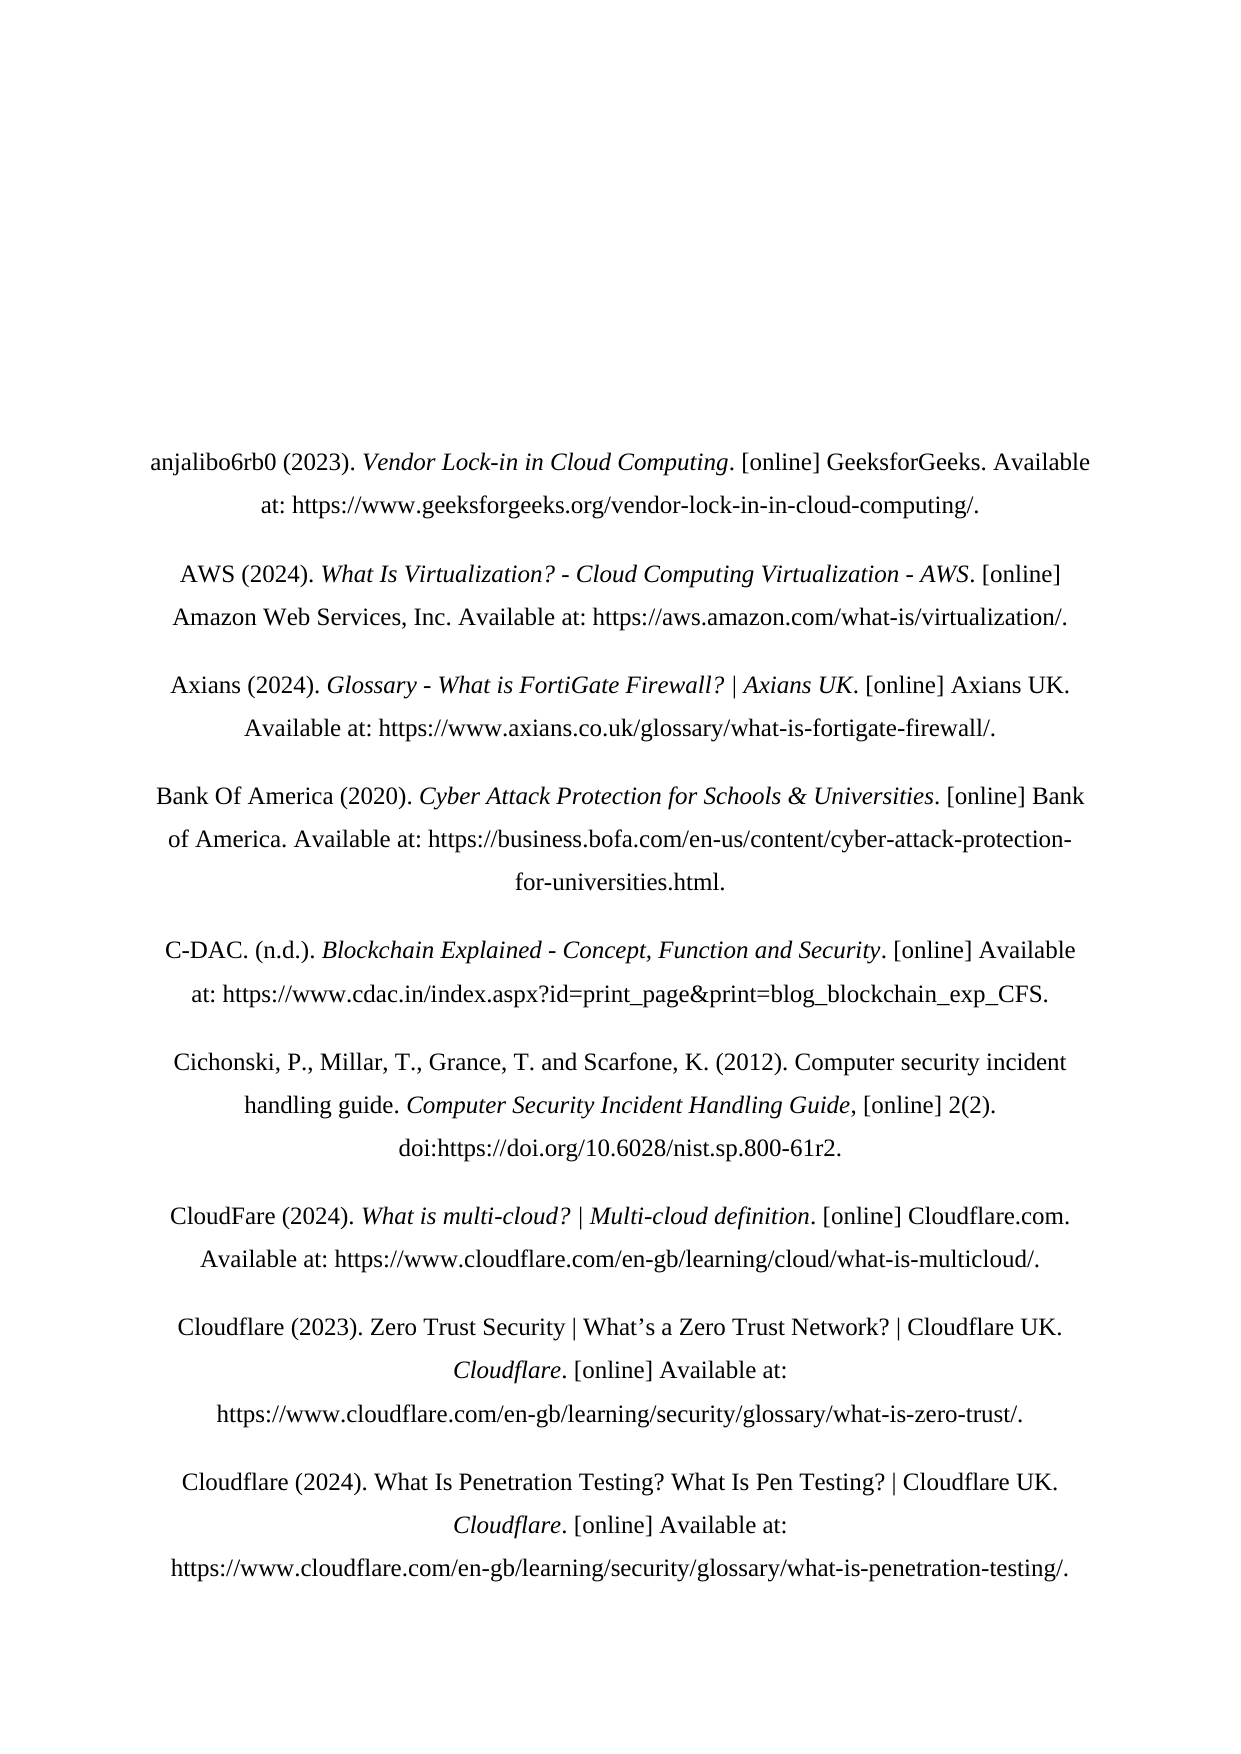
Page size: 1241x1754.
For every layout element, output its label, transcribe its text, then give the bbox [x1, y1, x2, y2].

text Cichonski, P., Millar, T., Grance, T. and Scarfone, K. (2012). Computer security incident handling guide. Computer Security Incident Handling Guide, [online] 2(2). doi:https://doi.org/10.6028/nist.sp.800-61r2. [150, 1047, 1090, 1162]
text CloudFare (2024). What is multi-cloud? | Multi-cloud definition. [online] Cloudflare.com. Available at: https://www.cloudflare.com/en-gb/learning/cloud/what-is-multicloud/. [150, 1201, 1090, 1273]
text anjalibo6rb0 (2023). Vendor Lock-in in Cloud Computing. [online] GeeksforGeeks. Available at: https://www.geeksforgeeks.org/vendor-lock-in-in-cloud-computing/. [150, 447, 1090, 519]
text Axians (2024). Glossary - What is FortiGate Firewall? | Axians UK. [online] Axians UK. Available at: https://www.axians.co.uk/glossary/what-is-fortigate-firewall/. [150, 670, 1090, 742]
text Cloudflare (2024). What Is Penetration Testing? What Is Pen Testing? | Cloudflare UK. Cloudflare. [online] Available at: https://www.cloudflare.com/en-gb/learning/security/glossary/what-is-penetration-testing/. [150, 1467, 1090, 1582]
text Cloudflare (2023). Zero Trust Security | What’s a Zero Trust Network? | Cloudflare UK. Cloudflare. [online] Available at: https://www.cloudflare.com/en-gb/learning/security/glossary/what-is-zero-trust/. [150, 1312, 1090, 1427]
text Bank Of America (2020). Cyber Attack Protection for Schools & Universities. [online] Bank of America. Available at: https://business.bofa.com/en-us/content/cyber-attack-protection-for-universities.html. [150, 781, 1090, 896]
text C-DAC. (n.d.). Blockchain Explained - Concept, Function and Security. [online] Available at: https://www.cdac.in/index.aspx?id=print_page&print=blog_blockchain_exp_CFS. [150, 936, 1090, 1007]
text AWS (2024). What Is Virtualization? - Cloud Computing Virtualization - AWS. [online] Amazon Web Services, Inc. Available at: https://aws.amazon.com/what-is/virtualization/. [150, 559, 1090, 631]
